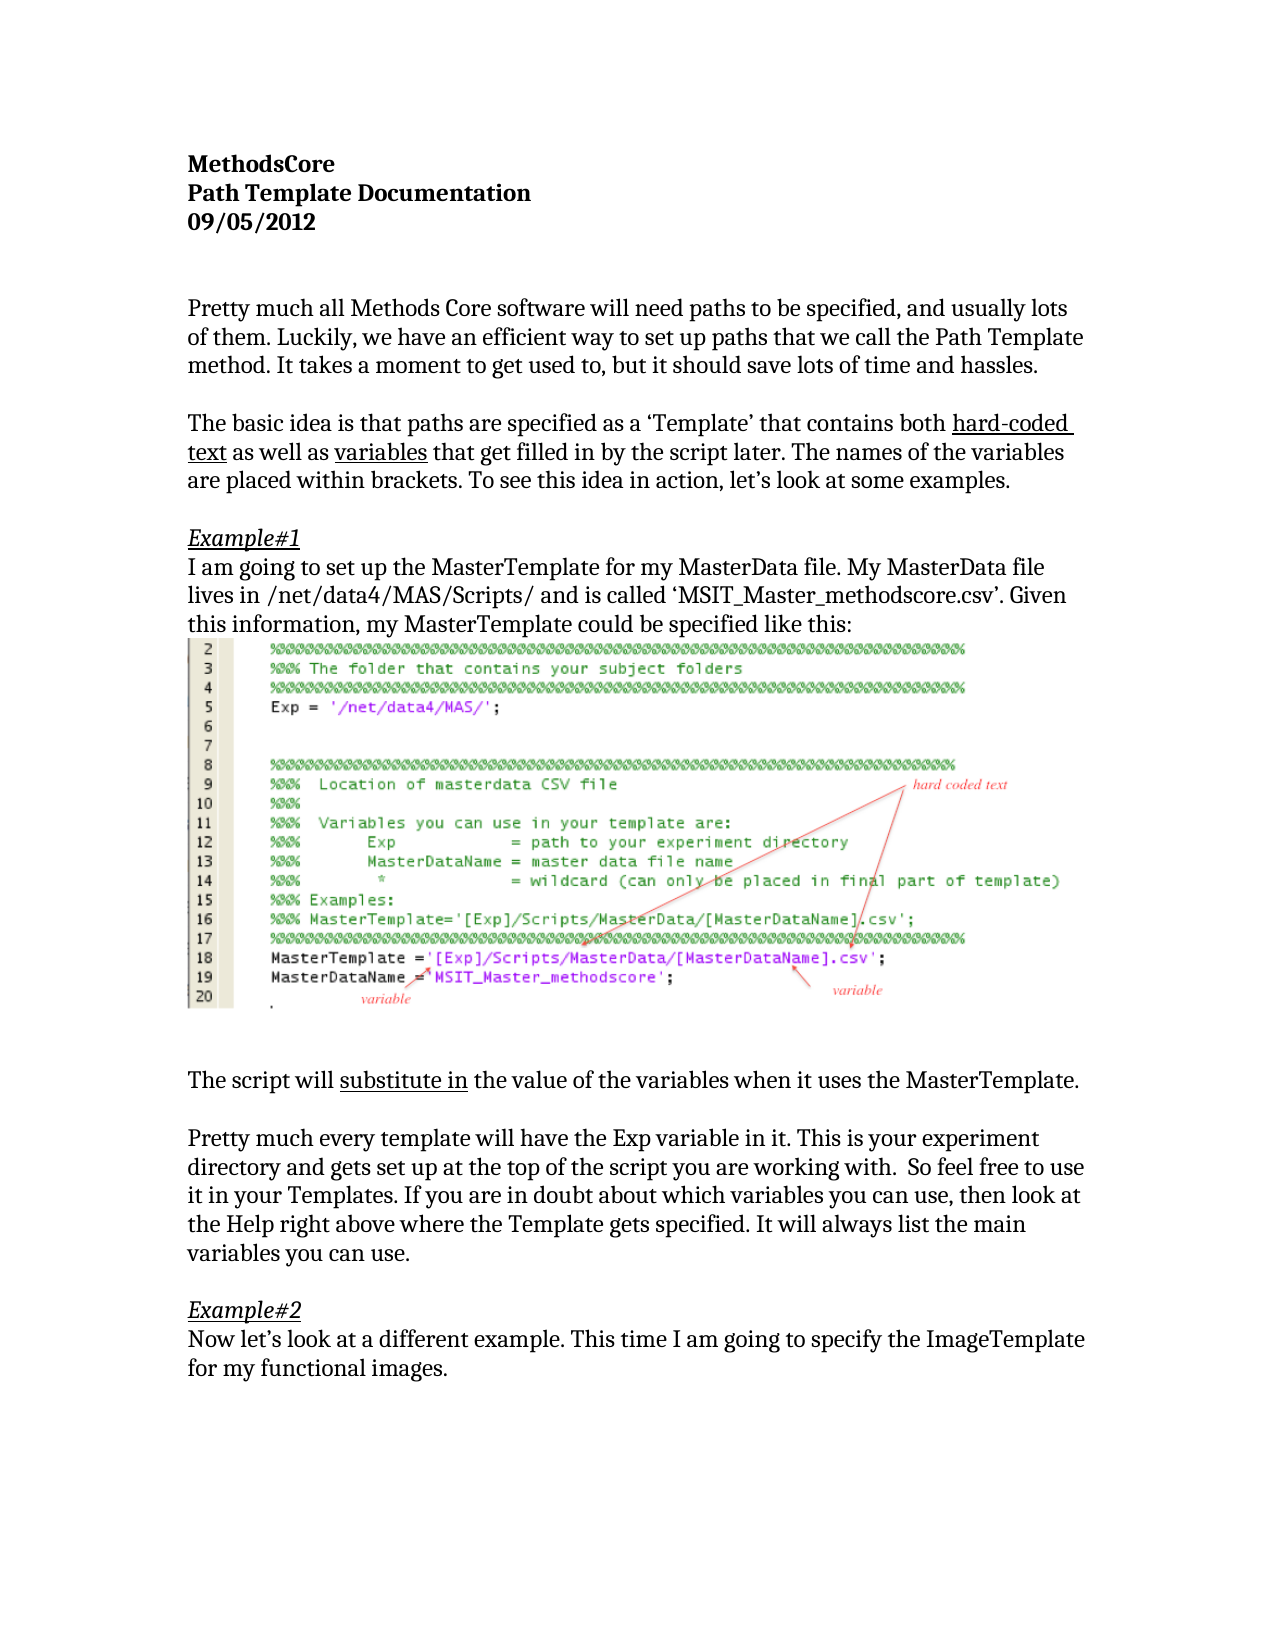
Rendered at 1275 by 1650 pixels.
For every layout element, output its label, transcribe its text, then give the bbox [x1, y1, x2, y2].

text Path Template Documentation [187, 179, 1087, 207]
text 09/05/2012 [187, 207, 1087, 236]
text The script will substitute in the value of the variables when it uses the MasterTemplate. [187, 1066, 1087, 1095]
text Pretty much all Methods Core software will need paths to be specified, and usually lots of them. Luckily, we have an efficient way to set up paths that we call the Path Template method. It takes a moment to get used to, but it should save lots of time and hassles. [187, 294, 1087, 380]
text Example#2 [187, 1296, 1087, 1325]
text MethodsCore [187, 150, 1087, 179]
text Example#1 [187, 524, 1087, 552]
text Pretty much every template will have the Exp variable in it. This is your experiment directory and gets set up at the top of the script you are working with. So feel free to use it in your Templates. If you are in doubt about which variables you can use, then look at the Help right above where the Template gets specified. It will always list the main variables you can use. [187, 1124, 1087, 1268]
picture [187, 638, 1088, 1009]
text I am going to set up the MasterTemplate for my MasterData file. My MasterData file lives in /net/data4/MAS/Scripts/ and is called ‘MSIT_Master_methodscore.csv’. Given this information, my MasterTemplate could be specified like this: [187, 552, 1087, 638]
text The basic idea is that paths are specified as a ‘Template’ that contains both hard-coded text as well as variables that get filled in by the script later. The names of the variables are placed within brackets. To see this idea in action, let’s look at some examples. [187, 409, 1087, 495]
text Now let’s look at a different example. This time I am going to specify the ImageTemplate for my functional images. [187, 1325, 1087, 1383]
